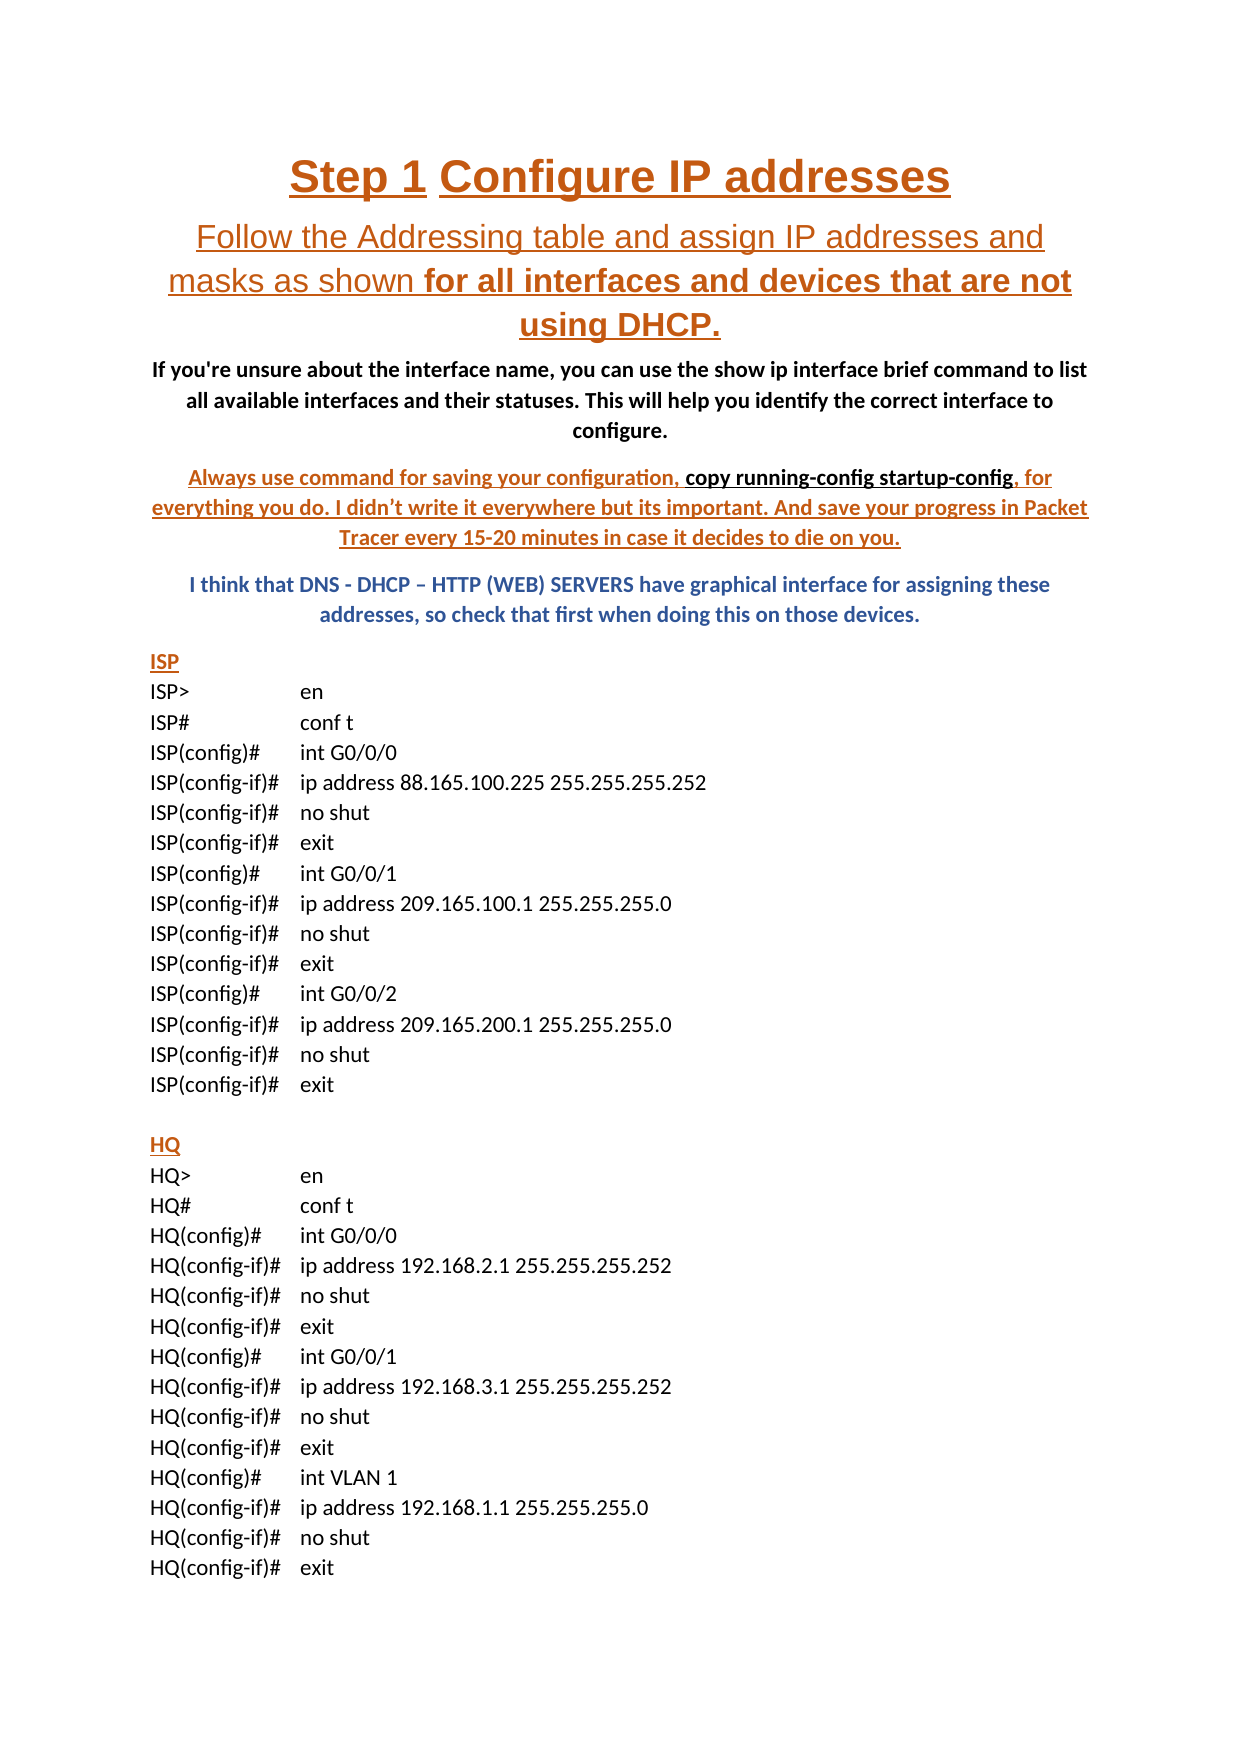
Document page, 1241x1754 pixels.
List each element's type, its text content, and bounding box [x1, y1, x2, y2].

text ISP(config-if)# no shut [150, 798, 1090, 826]
text HQ(config-if)# ip address 192.168.3.1 255.255.255.252 [150, 1372, 1090, 1400]
text HQ(config)# int G0/0/0 [150, 1221, 1090, 1249]
text If you're unsure about the interface name, you can use the show ip interface brief command to list all available interfaces and their statuses. This will help you identify the correct interface to configure. [150, 356, 1090, 444]
text ISP> en [150, 677, 1090, 705]
text HQ(config)# int VLAN 1 [150, 1463, 1090, 1491]
text HQ(config-if)# ip address 192.168.2.1 255.255.255.252 [150, 1251, 1090, 1279]
text HQ(config)# int G0/0/1 [150, 1342, 1090, 1370]
text HQ(config-if)# no shut [150, 1402, 1090, 1430]
text HQ(config-if)# exit [150, 1312, 1090, 1340]
text HQ# conf t [150, 1191, 1090, 1219]
text ISP(config-if)# exit [150, 828, 1090, 856]
text HQ(config-if)# no shut [150, 1523, 1090, 1551]
text ISP(config)# int G0/0/2 [150, 979, 1090, 1007]
text Always use command for saving your configuration, copy running-config startup-config, for everything you do. I didn’t write it everywhere but its important. And save your progress in Packet Tracer every 15-20 minutes in case it decides to die on you. [150, 463, 1090, 551]
text I think that DNS - DHCP – HTTP (WEB) SERVERS have graphical interface for assigning these addresses, so check that first when doing this on those devices. [150, 570, 1090, 628]
text ISP(config)# int G0/0/1 [150, 859, 1090, 887]
text HQ(config-if)# exit [150, 1553, 1090, 1581]
subtitle ISP [150, 647, 1090, 675]
text HQ [150, 1131, 1090, 1158]
text Step 1 Configure IP addresses [150, 150, 1090, 203]
text HQ(config-if)# no shut [150, 1282, 1090, 1309]
text ISP(config-if)# no shut [150, 1040, 1090, 1068]
text ISP(config-if)# exit [150, 1070, 1090, 1098]
text ISP(config-if)# ip address 209.165.100.1 255.255.255.0 [150, 889, 1090, 917]
text HQ(config-if)# exit [150, 1433, 1090, 1461]
text ISP(config-if)# ip address 88.165.100.225 255.255.255.252 [150, 768, 1090, 796]
text ISP(config-if)# ip address 209.165.200.1 255.255.255.0 [150, 1010, 1090, 1038]
text ISP(config-if)# no shut [150, 919, 1090, 947]
text Follow the Addressing table and assign IP addresses and masks as shown for all interfaces and devices that are not using DHCP. [150, 217, 1090, 343]
text HQ> en [150, 1161, 1090, 1189]
text ISP(config)# int G0/0/0 [150, 738, 1090, 766]
text HQ(config-if)# ip address 192.168.1.1 255.255.255.0 [150, 1493, 1090, 1521]
text ISP# conf t [150, 708, 1090, 736]
text ISP(config-if)# exit [150, 949, 1090, 977]
